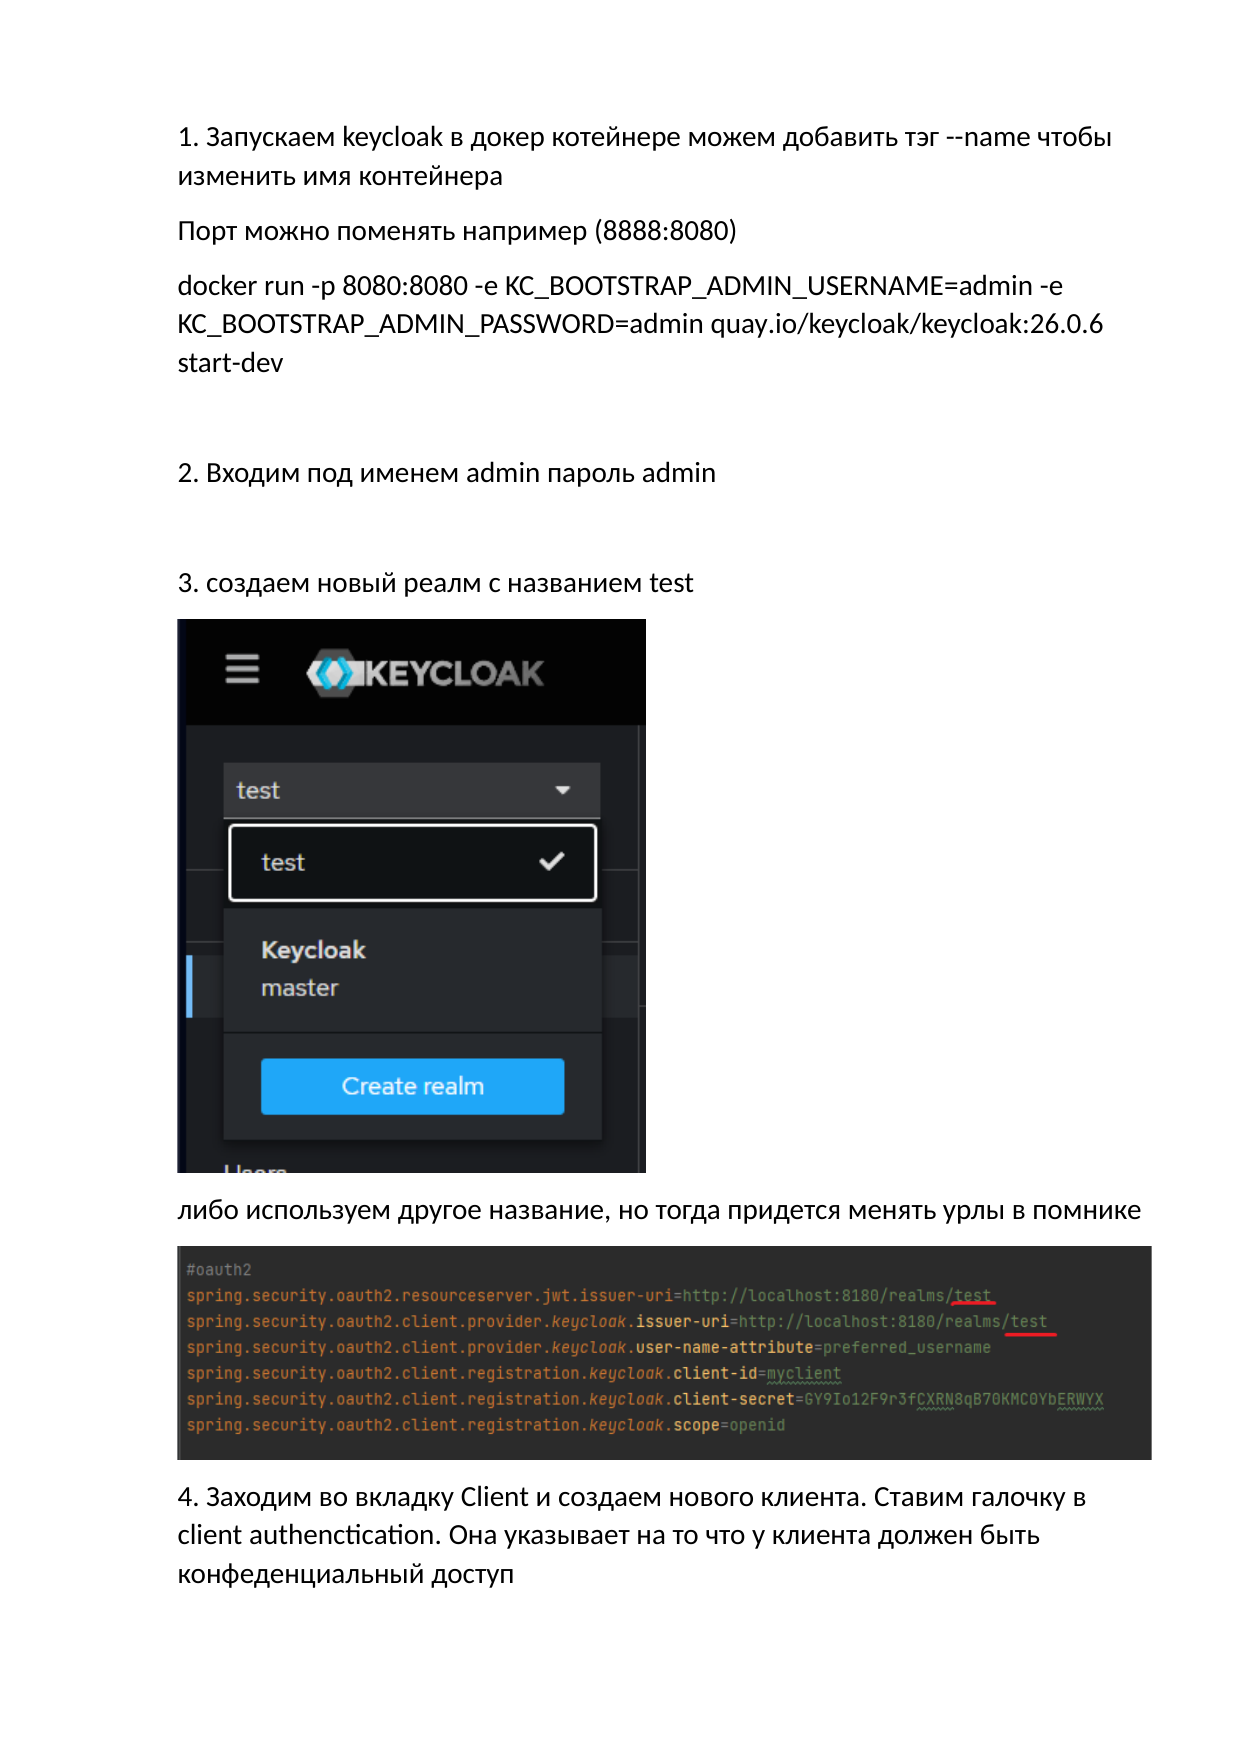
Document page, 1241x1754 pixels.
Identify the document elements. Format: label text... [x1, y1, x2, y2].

text 2. Входим под именем admin пароль admin [177, 454, 1152, 489]
text Порт можно поменять например (8888:8080) [177, 212, 1152, 247]
picture [177, 1246, 1152, 1460]
text docker run -p 8080:8080 -e KC_BOOTSTRAP_ADMIN_USERNAME=admin -e KC_BOOTSTRAP_ADMIN_PASSWORD=admin quay.io/keycloak/keycloak:26.0.6 start-dev [177, 267, 1152, 379]
text либо используем другое название, но тогда придется менять урлы в помнике [177, 1191, 1152, 1227]
text 3. создаем новый реалм с названием test [177, 564, 1152, 600]
text 4. Заходим во вкладку Client и создаем нового клиента. Ставим галочку в client authenctication. Она указывает на то что у клиента должен быть конфеденциальный доступ [177, 1478, 1152, 1591]
picture [177, 619, 646, 1173]
text 1. Запускаем keycloak в докер котейнере можем добавить тэг --name чтобы изменить имя контейнера [177, 118, 1152, 192]
